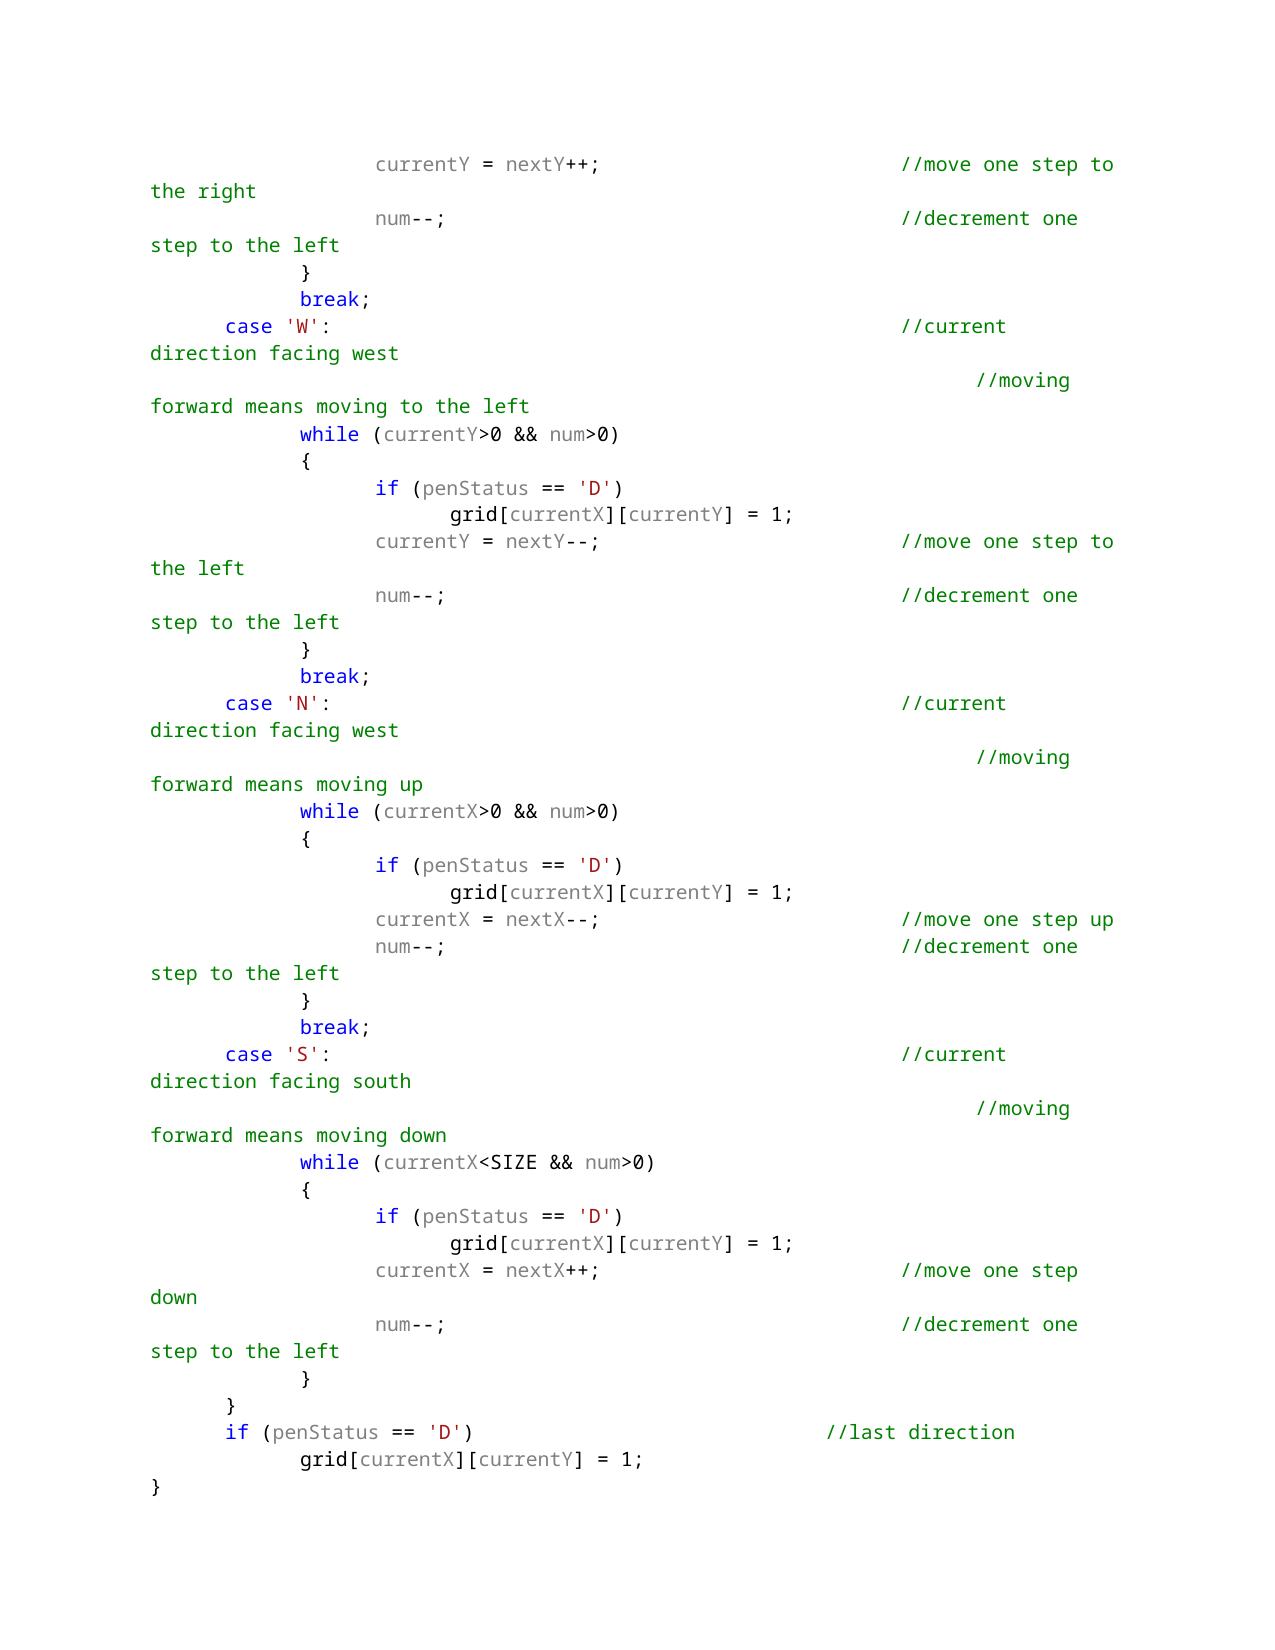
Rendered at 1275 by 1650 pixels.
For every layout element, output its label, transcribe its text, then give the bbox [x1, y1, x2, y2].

text while (currentX<SIZE && num>0) [150, 1148, 1125, 1175]
text case 'S': //current direction facing south [150, 1040, 1125, 1094]
text //moving forward means moving up [150, 743, 1125, 797]
text } [150, 986, 1125, 1013]
text if (penStatus == 'D') [150, 1202, 1125, 1229]
text if (penStatus == 'D') //last direction [150, 1418, 1125, 1445]
text } [150, 1472, 1125, 1499]
text case 'N': //current direction facing west [150, 689, 1125, 743]
text while (currentX>0 && num>0) [150, 797, 1125, 824]
text currentY = nextY++; //move one step to the right [150, 150, 1125, 204]
text num--; //decrement one step to the left [150, 1310, 1125, 1364]
text grid[currentX][currentY] = 1; [150, 1229, 1125, 1256]
text grid[currentX][currentY] = 1; [150, 1445, 1125, 1472]
text if (penStatus == 'D') [150, 851, 1125, 878]
text case 'W': //current direction facing west [150, 312, 1125, 366]
text } [150, 258, 1125, 285]
text num--; //decrement one step to the left [150, 932, 1125, 986]
text currentX = nextX++; //move one step down [150, 1256, 1125, 1310]
text //moving forward means moving to the left [150, 366, 1125, 420]
text { [150, 1175, 1125, 1202]
text } [150, 636, 1125, 663]
text grid[currentX][currentY] = 1; [150, 501, 1125, 528]
text if (penStatus == 'D') [150, 474, 1125, 501]
text num--; //decrement one step to the left [150, 582, 1125, 636]
text currentY = nextY--; //move one step to the left [150, 528, 1125, 582]
text { [150, 447, 1125, 474]
text break; [150, 663, 1125, 689]
text while (currentY>0 && num>0) [150, 420, 1125, 447]
text grid[currentX][currentY] = 1; [150, 878, 1125, 905]
text } [150, 1364, 1125, 1391]
text currentX = nextX--; //move one step up [150, 905, 1125, 932]
text } [150, 1391, 1125, 1418]
text break; [150, 1013, 1125, 1040]
text //moving forward means moving down [150, 1094, 1125, 1148]
text { [150, 824, 1125, 851]
text break; [150, 285, 1125, 312]
text num--; //decrement one step to the left [150, 204, 1125, 258]
